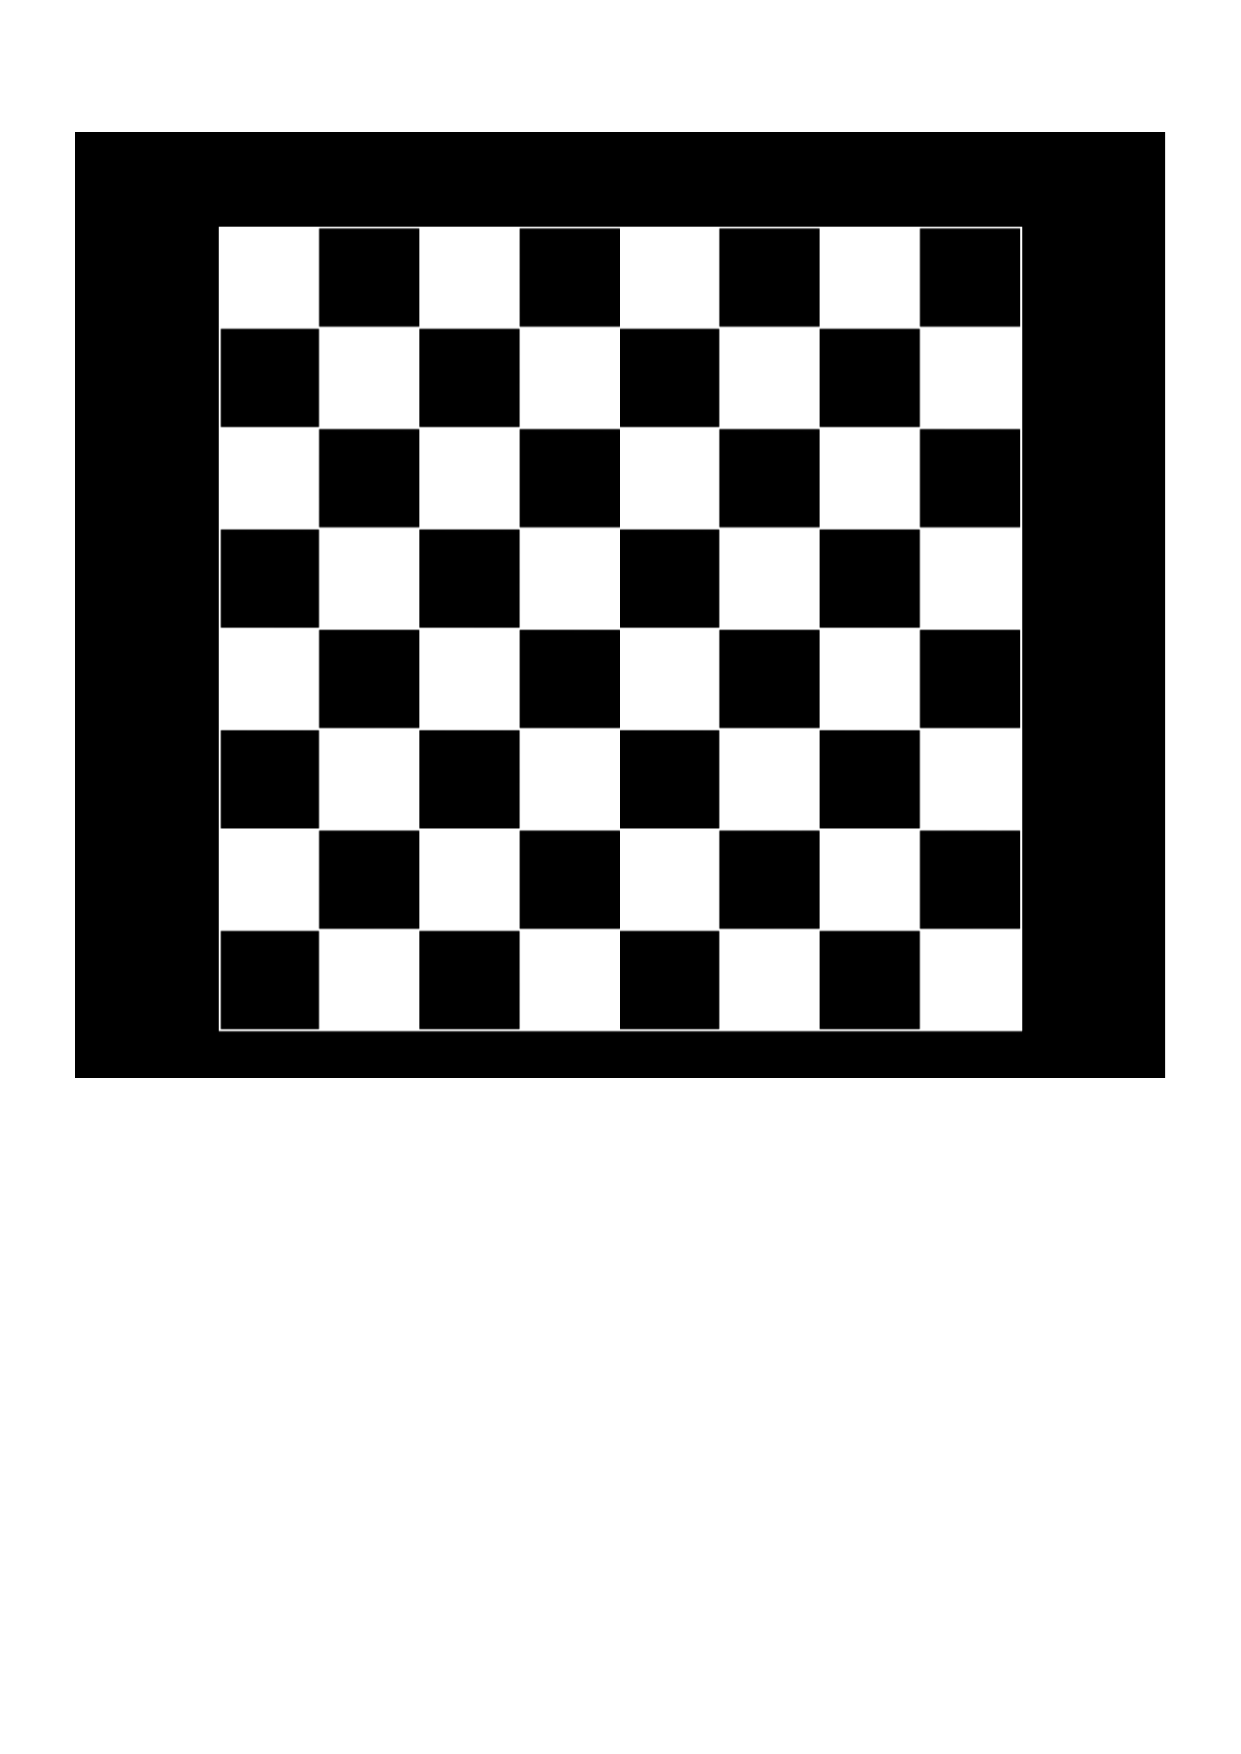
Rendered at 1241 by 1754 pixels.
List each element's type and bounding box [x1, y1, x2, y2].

picture [75, 132, 1166, 1078]
